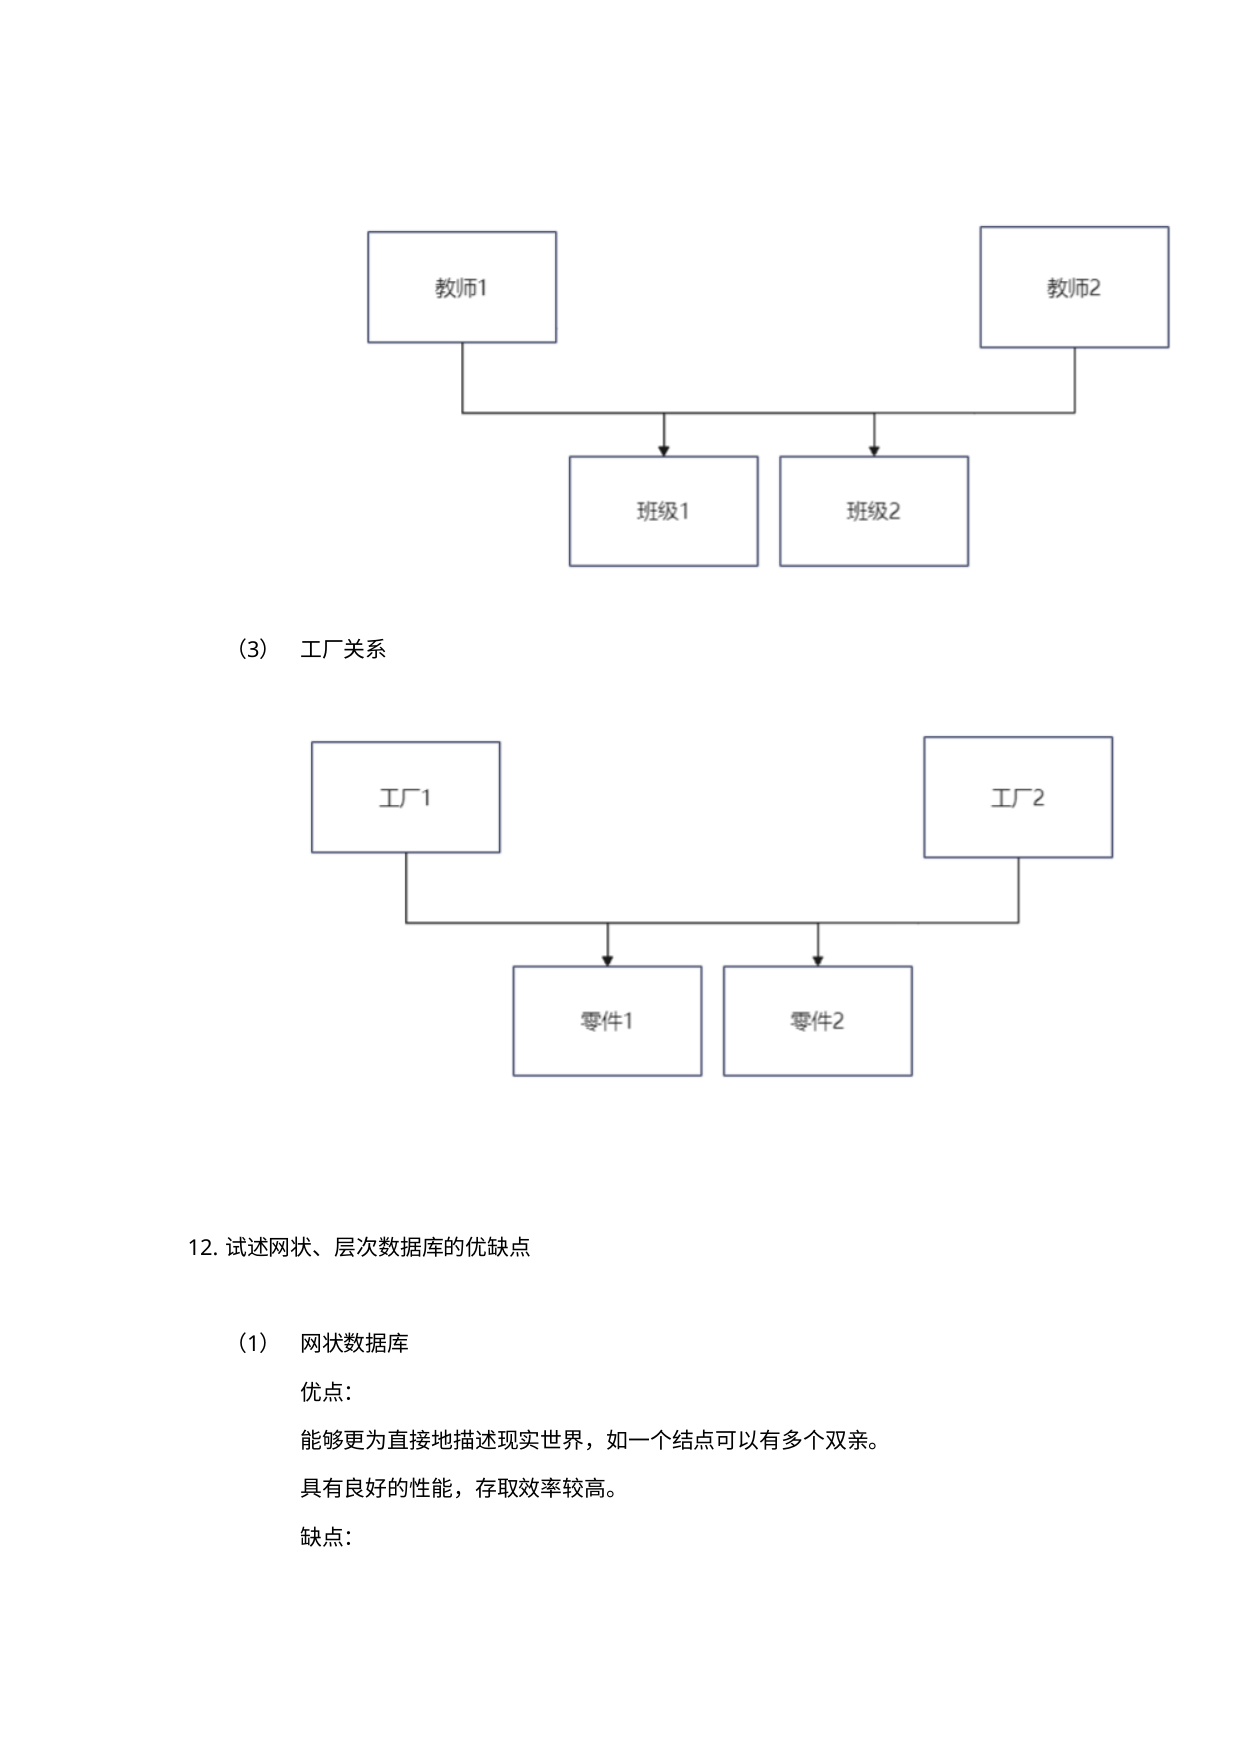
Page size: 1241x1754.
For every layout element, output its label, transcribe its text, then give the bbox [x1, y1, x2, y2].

picture [300, 680, 1215, 1157]
list 网状数据库 [225, 1326, 1053, 1358]
list 能够更为直接地描述现实世界，如一个结点可以有多个双亲。 [300, 1422, 1053, 1455]
list 具有良好的性能，存取效率较高。 [300, 1471, 1053, 1503]
picture [300, 162, 1241, 611]
list 缺点： [300, 1519, 1053, 1552]
list 试述网状、层次数据库的优缺点 [187, 1230, 1053, 1262]
list 工厂关系 [225, 632, 1053, 664]
list 优点： [300, 1374, 1053, 1407]
